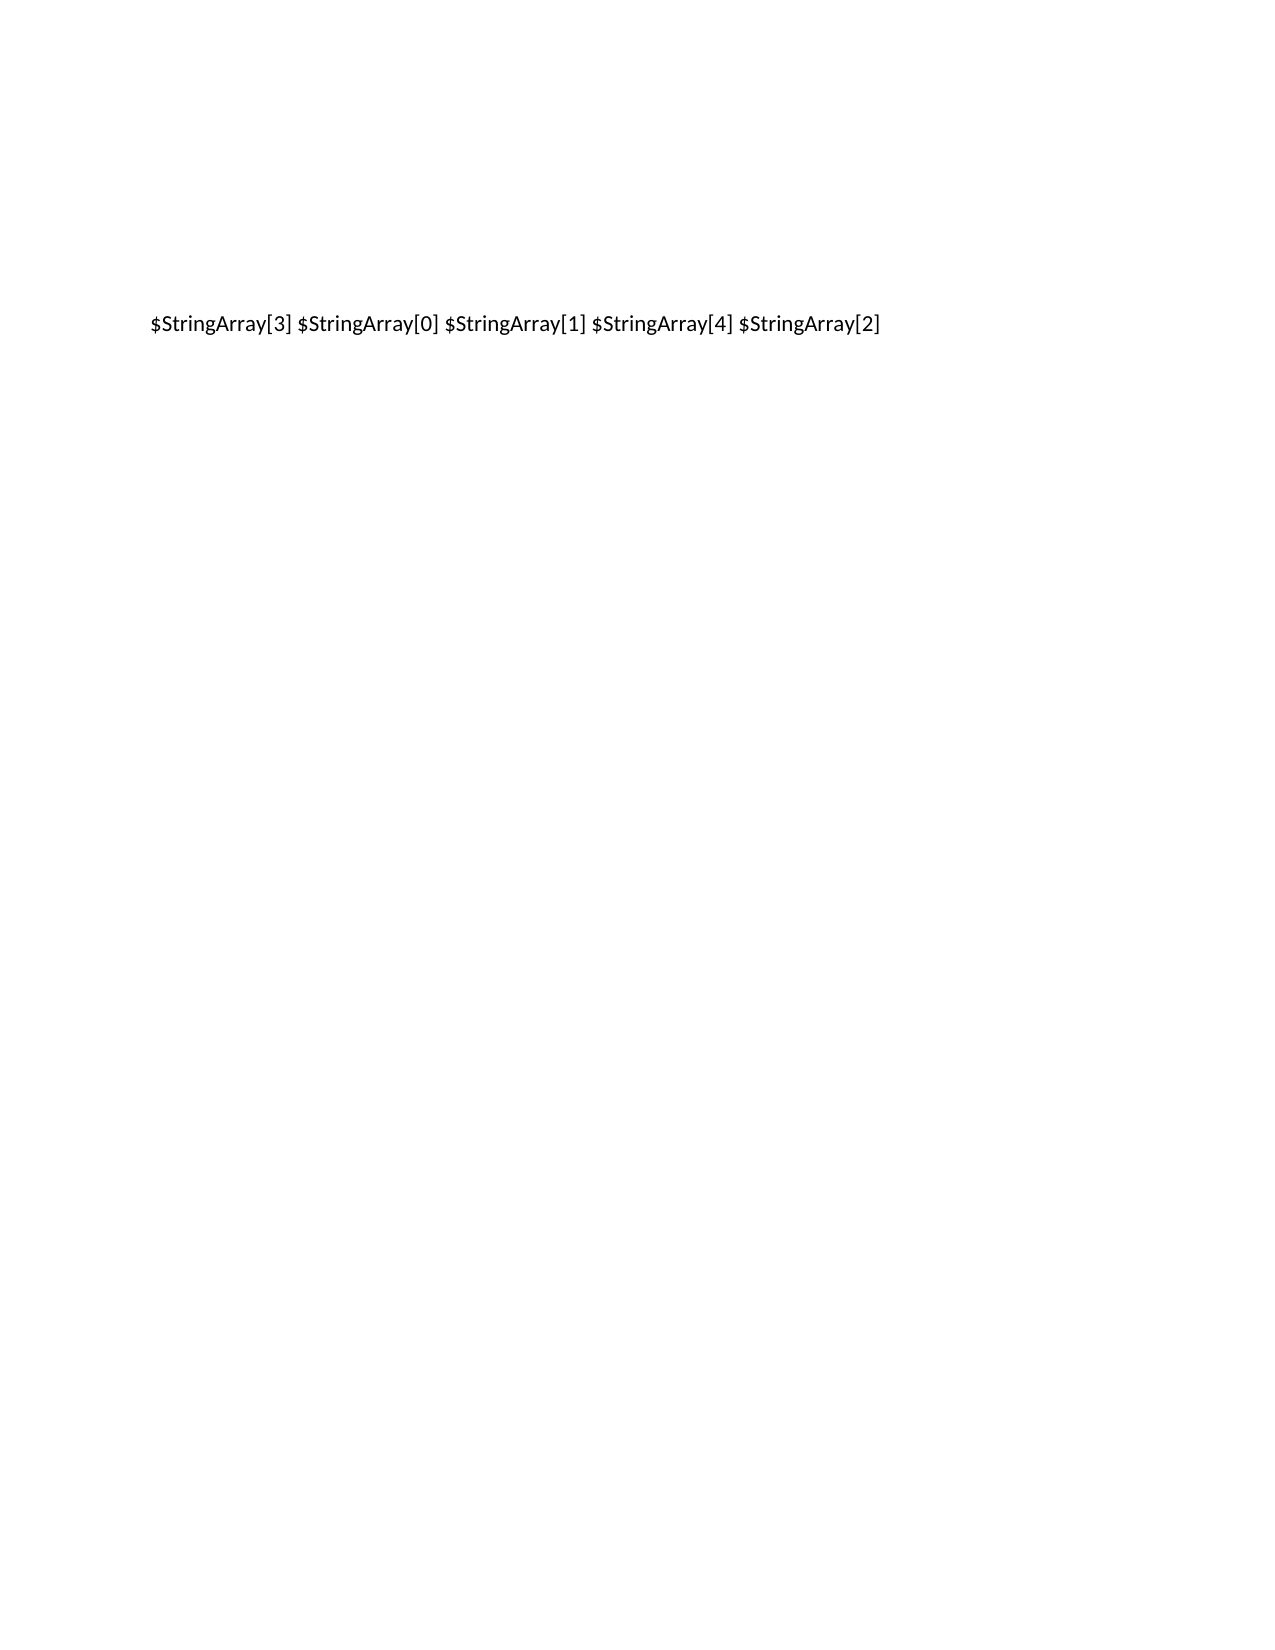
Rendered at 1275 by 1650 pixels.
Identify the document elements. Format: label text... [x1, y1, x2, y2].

text $StringArray[3] $StringArray[0] $StringArray[1] $StringArray[4] $StringArray[2] [150, 309, 1125, 337]
